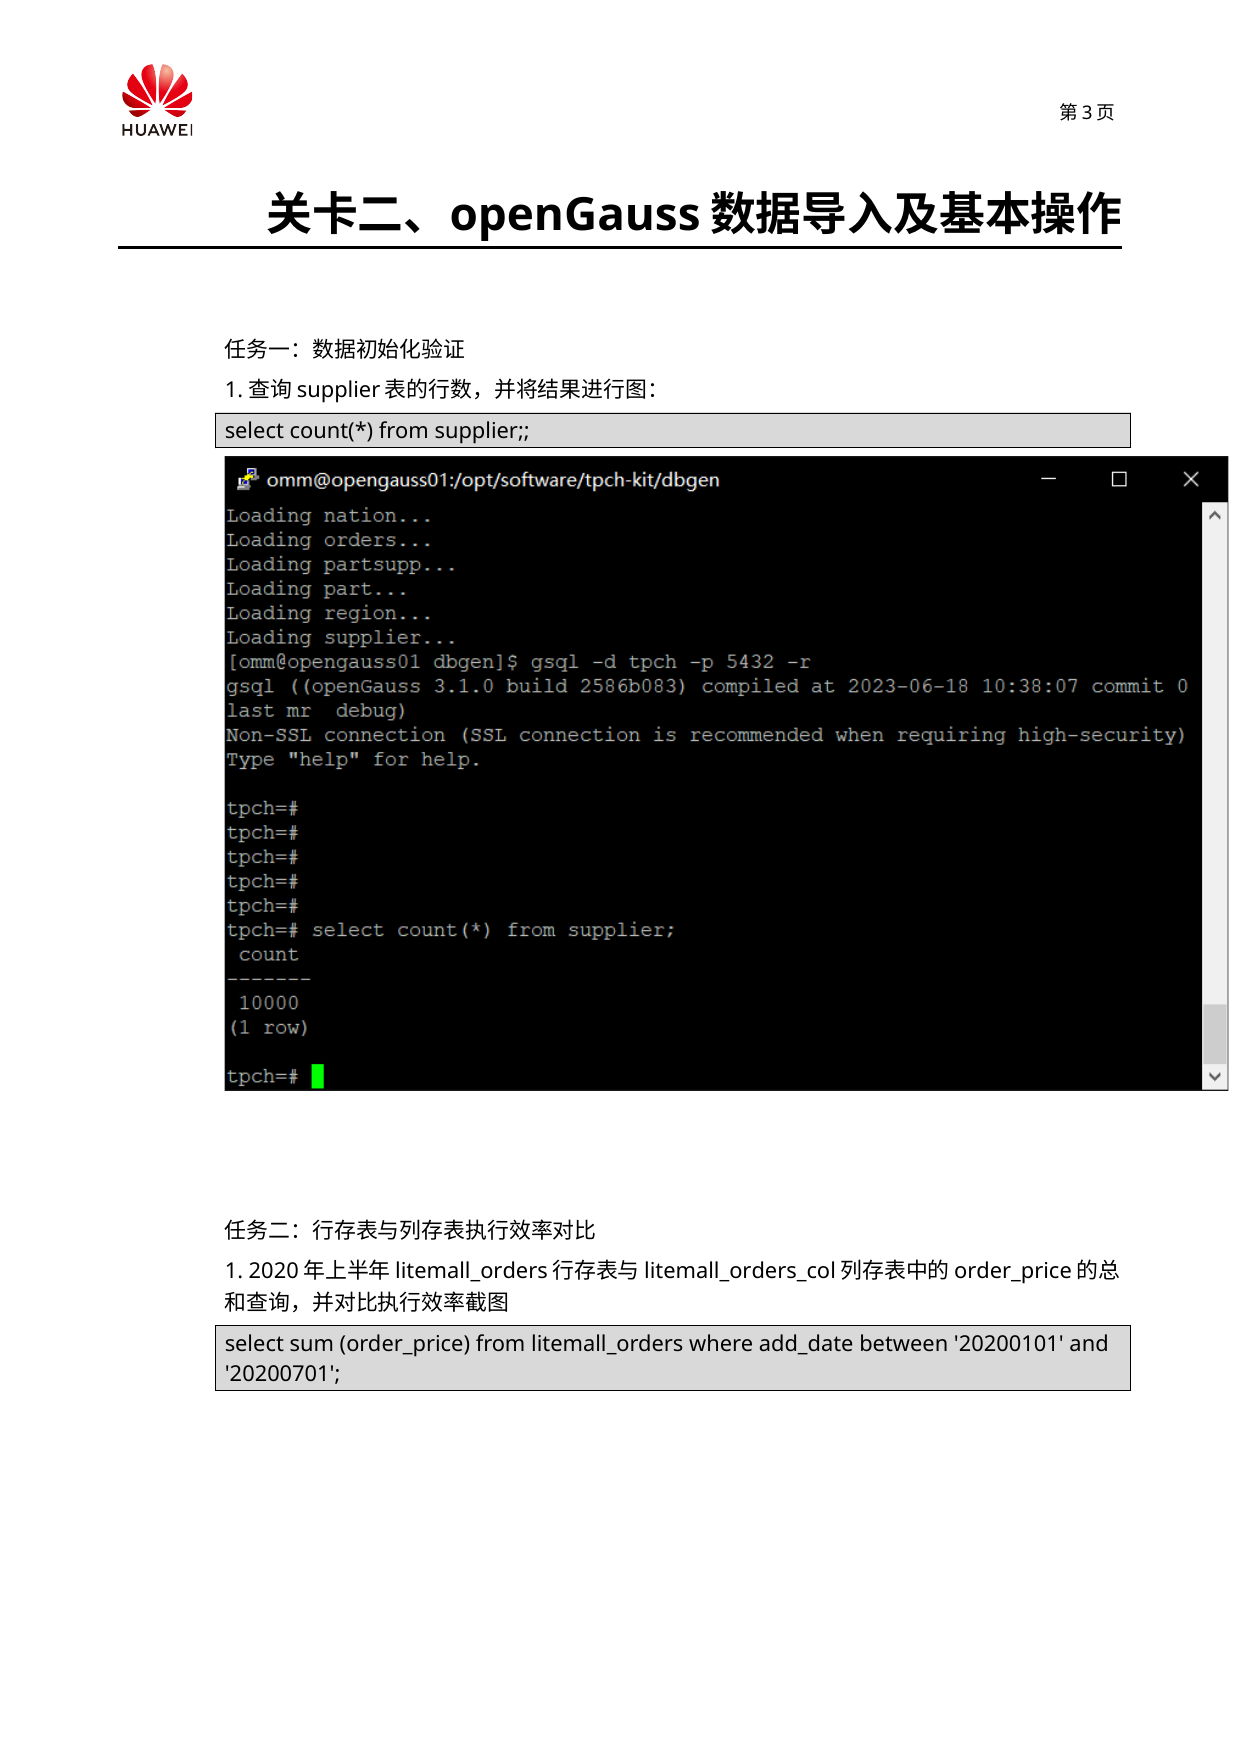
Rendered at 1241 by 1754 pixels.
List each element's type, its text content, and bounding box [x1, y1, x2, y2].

text 任务二：行存表与列存表执行效率对比 [224, 1213, 1122, 1245]
text 1. 2020年上半年litemall_orders行存表与litemall_orders_col列存表中的order_price的总和查询，并对比执行效率截图 [224, 1253, 1122, 1317]
text 任务一：数据初始化验证 [224, 332, 1122, 364]
text select sum (order_price) from litemall_orders where add_date between '20200101' and '20200701'; [216, 1326, 1130, 1390]
text 1. 查询supplier表的行数，并将结果进行图： [224, 372, 1122, 404]
picture [122, 64, 193, 136]
subtitle 关卡二、openGauss数据导入及基本操作 [118, 177, 1122, 246]
text select count(*) from supplier;; [216, 414, 1130, 447]
picture [224, 456, 1229, 1091]
